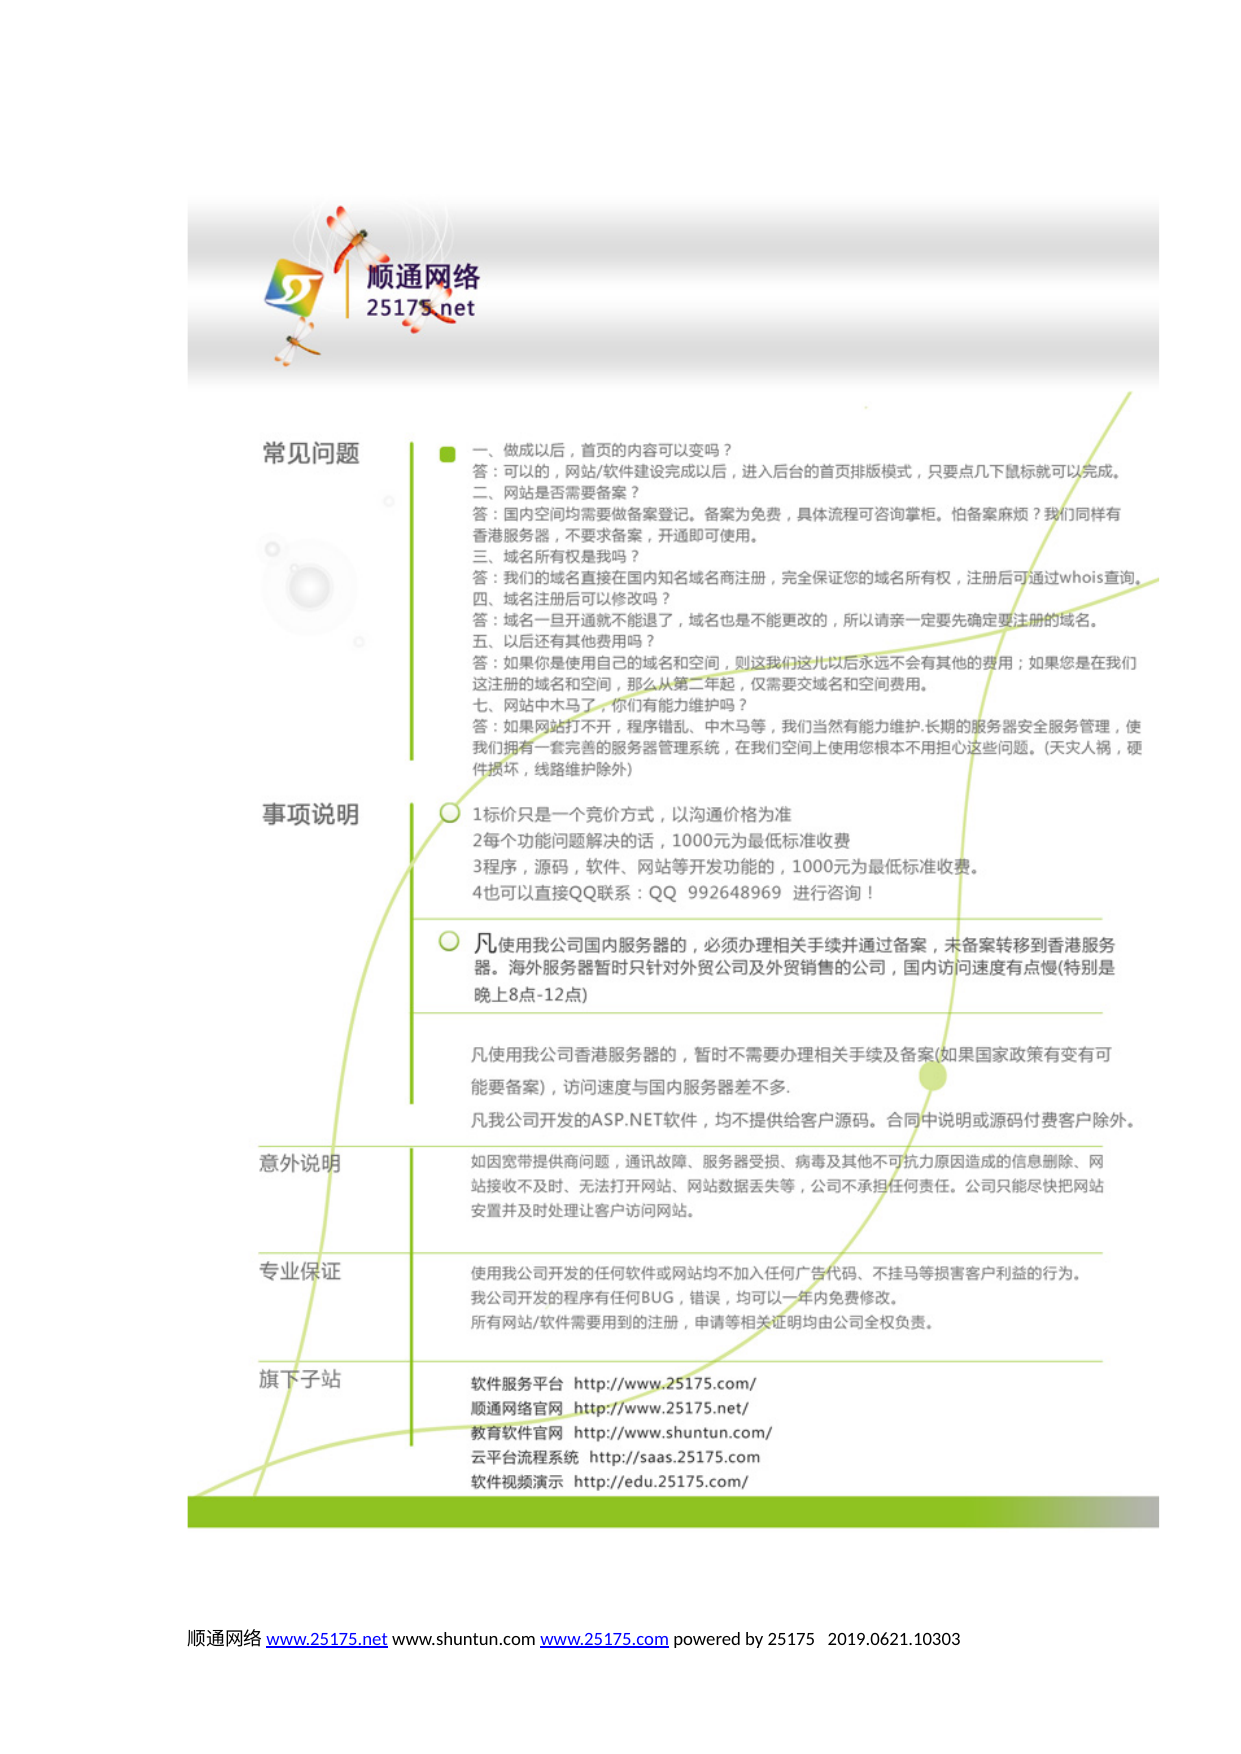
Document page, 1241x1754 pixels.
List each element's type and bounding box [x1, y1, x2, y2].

picture [187, 194, 1160, 1570]
